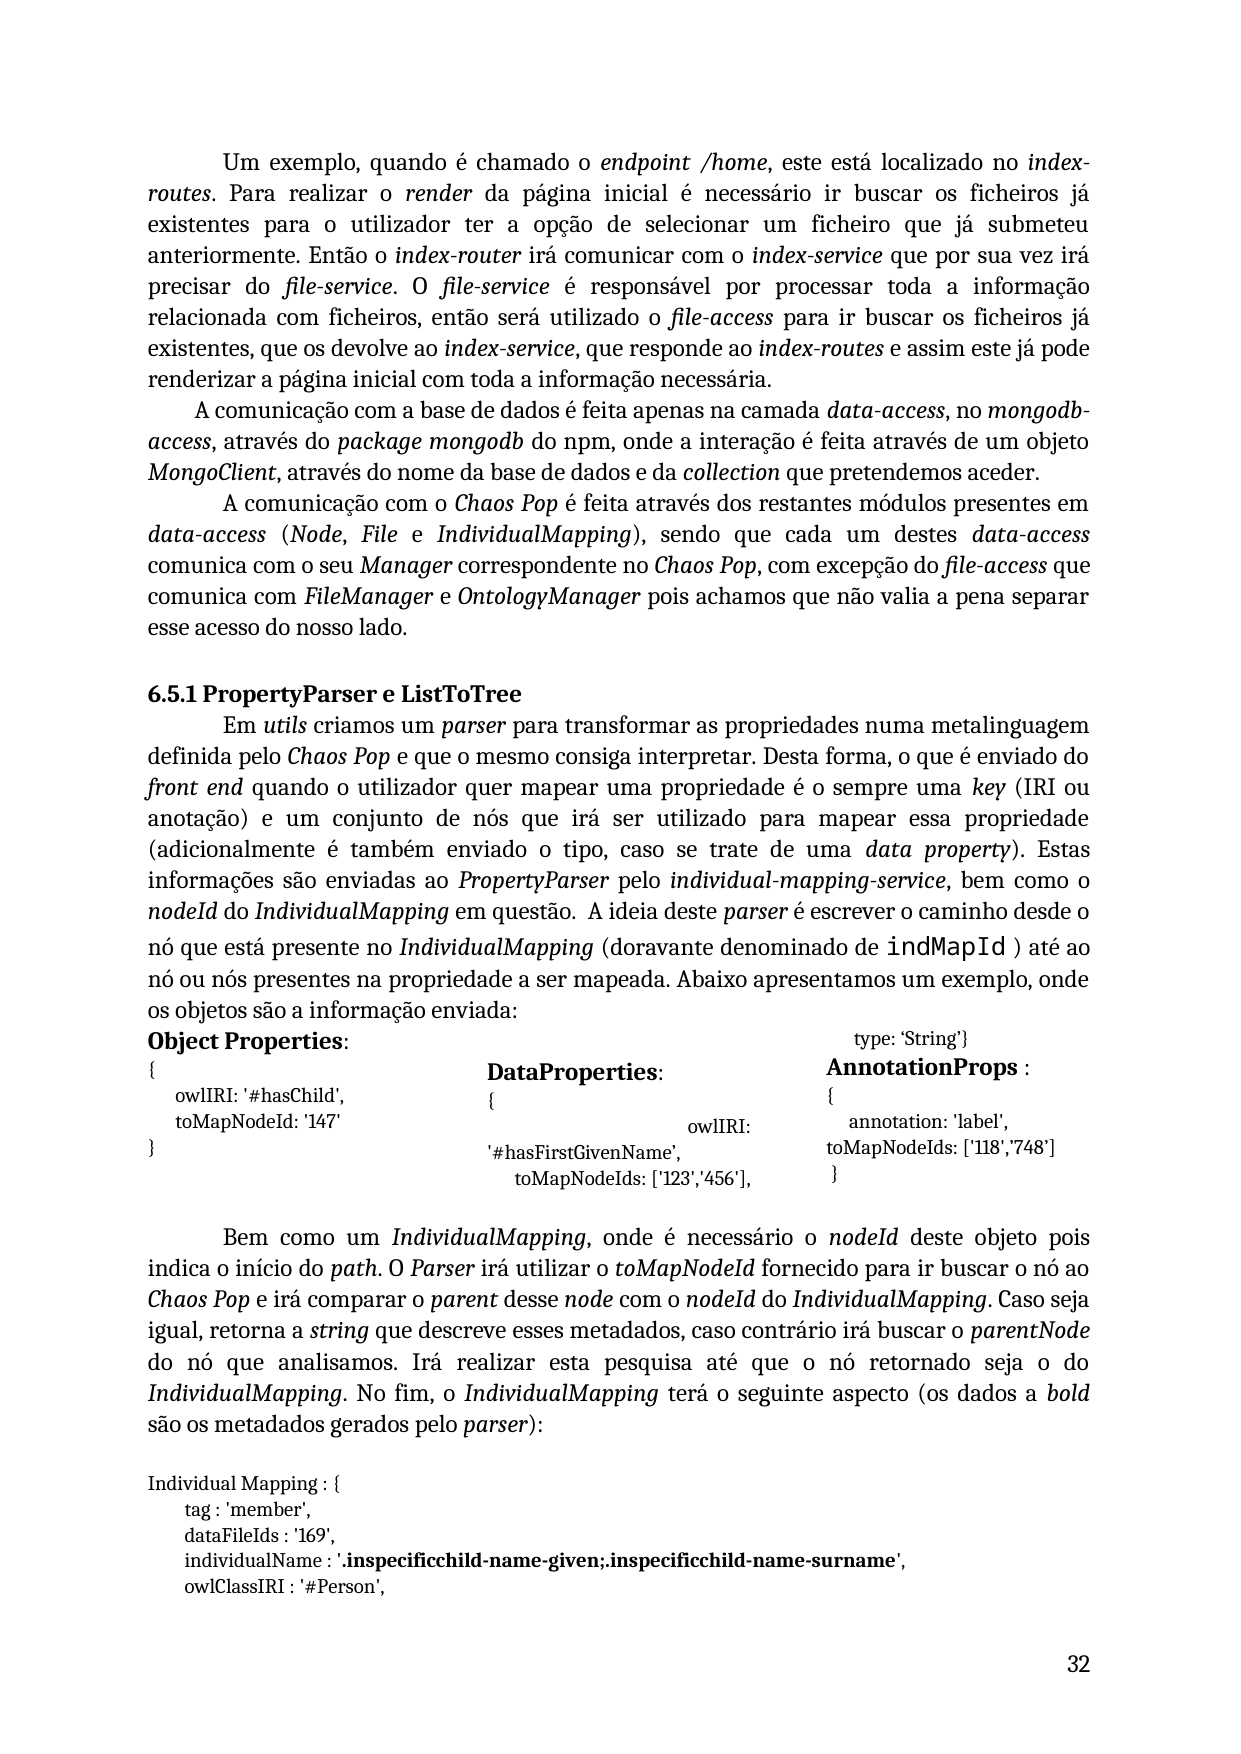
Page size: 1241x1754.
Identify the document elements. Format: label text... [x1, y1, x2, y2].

text Individual Mapping : { [148, 1472, 1090, 1496]
text A comunicação com o Chaos Pop é feita através dos restantes módulos presentes em data-access (Node, File e IndividualMapping), sendo que cada um destes data-access comunica com o seu Manager correspondente no Chaos Pop, com excepção do file-access que comunica com FileManager e OntologyManager pois achamos que não valia a pena separar esse acesso do nosso lado. [148, 489, 1090, 642]
text Bem como um IndividualMapping, onde é necessário o nodeId deste objeto pois indica o início do path. O Parser irá utilizar o toMapNodeId fornecido para ir buscar o nó ao Chaos Pop e irá comparar o parent desse node com o nodeId do IndividualMapping. Caso seja igual, retorna a string que descreve esses metadados, caso contrário irá buscar o parentNode do nó que analisamos. Irá realizar esta pesquisa até que o nó retornado seja o do IndividualMapping. No fim, o IndividualMapping terá o seguinte aspecto (os dados a bold são os metadados gerados pelo parser): [148, 1223, 1090, 1438]
text toMapNodeIds: ['123','456'], [487, 1166, 751, 1190]
text Em utils criamos um parser para transformar as propriedades numa metalinguagem definida pelo Chaos Pop e que o mesmo consiga interpretar. Desta forma, o que é enviado do front end quando o utilizador quer mapear uma propriedade é o sempre uma key (IRI ou anotação) e um conjunto de nós que irá ser utilizado para mapear essa propriedade (adicionalmente é também enviado o tipo, caso se trate de uma data property). Estas informações são enviadas ao PropertyParser pelo individual-mapping-service, bem como o nodeId do IndividualMapping em questão. A ideia deste parser é escrever o caminho desde o nó que está presente no IndividualMapping (doravante denominado de indMapId ) até ao nó ou nós presentes na propriedade a ser mapeada. Abaixo apresentamos um exemplo, onde os objetos são a informação enviada: [148, 711, 1090, 1024]
text AnnotationProps : [826, 1053, 1090, 1081]
text Um exemplo, quando é chamado o endpoint /home, este está localizado no index-routes. Para realizar o render da página inicial é necessário ir buscar os ficheiros já existentes para o utilizador ter a opção de selecionar um ficheiro que já submeteu anteriormente. Então o index-router irá comunicar com o index-service que por sua vez irá precisar do file-service. O file-service é responsável por processar toda a informação relacionada com ficheiros, então será utilizado o file-access para ir buscar os ficheiros já existentes, que os devolve ao index-service, que responde ao index-routes e assim este já pode renderizar a página inicial com toda a informação necessária. [148, 148, 1090, 394]
text tag : 'member', [148, 1497, 1090, 1521]
text individualName : '.inspecificchild-name-given;.inspecificchild-name-surname', [148, 1549, 1090, 1573]
text } [826, 1161, 1090, 1185]
subtitle 6.5.1 PropertyParser e ListToTree [148, 679, 1090, 708]
text owlClassIRI : '#Person', [148, 1575, 1090, 1599]
text toMapNodeId: '147' [148, 1109, 412, 1133]
text owlIRI: '#hasFirstGivenName’, [487, 1115, 751, 1164]
text } [148, 1135, 412, 1159]
text owlIRI: '#hasChild', [148, 1084, 412, 1108]
text A comunicação com a base de dados é feita apenas na camada data-access, no mongodb-access, através do package mongodb do npm, onde a interação é feita através de um objeto MongoClient, através do nome da base de dados e da collection que pretendemos aceder. [148, 396, 1090, 487]
text DataProperties: [487, 1058, 751, 1087]
text { [487, 1089, 751, 1113]
text type: ‘String’} [826, 1027, 1090, 1051]
text Object Properties: [148, 1027, 412, 1056]
text dataFileIds : '169', [148, 1523, 1090, 1547]
text annotation: 'label', [826, 1109, 1090, 1133]
text { [826, 1084, 1090, 1108]
text toMapNodeIds: ['118',’748’] [826, 1135, 1090, 1159]
text { [148, 1058, 412, 1082]
